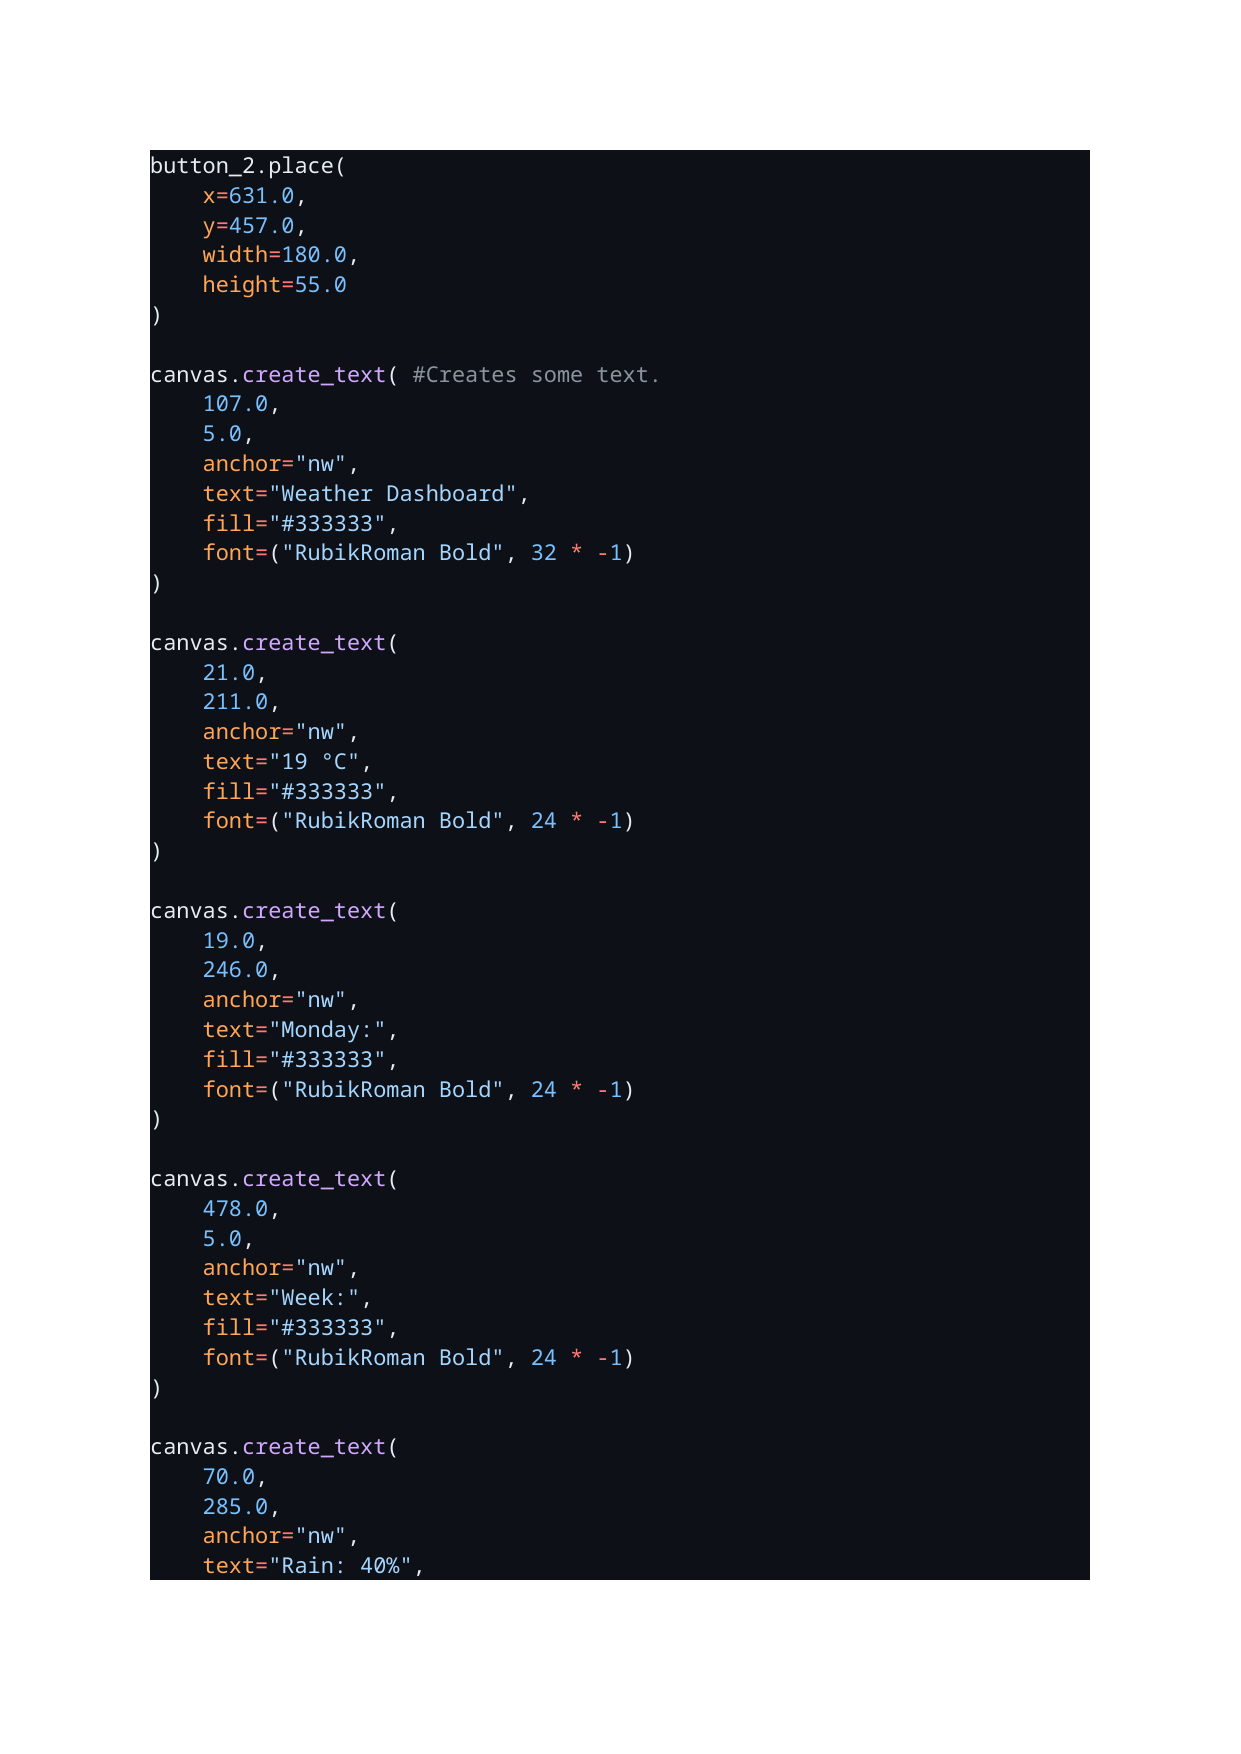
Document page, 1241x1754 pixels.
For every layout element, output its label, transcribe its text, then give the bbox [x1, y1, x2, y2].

text ) [150, 835, 1090, 865]
text font=("RubikRoman Bold", 24 * -1) [150, 1342, 1090, 1371]
text 21.0, [150, 656, 1090, 686]
text canvas.create_text( [150, 1431, 1090, 1461]
text font=("RubikRoman Bold", 24 * -1) [150, 805, 1090, 835]
text button_2.place( [150, 150, 1090, 180]
text font=("RubikRoman Bold", 24 * -1) [150, 1073, 1090, 1103]
text anchor="nw", [150, 716, 1090, 746]
text 19.0, [150, 924, 1090, 954]
text text="19 °C", [150, 746, 1090, 776]
text anchor="nw", [150, 1252, 1090, 1282]
text canvas.create_text( [150, 1163, 1090, 1193]
text fill="#333333", [150, 776, 1090, 805]
text text="Weather Dashboard", [150, 478, 1090, 507]
text canvas.create_text( [150, 895, 1090, 924]
text 246.0, [150, 954, 1090, 984]
text text="Monday:", [150, 1014, 1090, 1044]
text 70.0, [150, 1461, 1090, 1491]
text 5.0, [150, 418, 1090, 448]
text 5.0, [150, 1222, 1090, 1252]
text anchor="nw", [150, 448, 1090, 478]
text height=55.0 [150, 269, 1090, 299]
text font=("RubikRoman Bold", 32 * -1) [150, 537, 1090, 567]
text y=457.0, [150, 209, 1090, 239]
text canvas.create_text( [150, 627, 1090, 656]
text anchor="nw", [150, 984, 1090, 1014]
text x=631.0, [150, 180, 1090, 209]
text ) [150, 567, 1090, 597]
text 285.0, [150, 1491, 1090, 1520]
text text="Week:", [150, 1282, 1090, 1312]
text fill="#333333", [150, 1044, 1090, 1073]
text ) [150, 1371, 1090, 1401]
text anchor="nw", [150, 1520, 1090, 1550]
text 211.0, [150, 686, 1090, 716]
text text="Rain: 40%", [150, 1550, 1090, 1580]
text canvas.create_text( #Creates some text. [150, 358, 1090, 388]
text ) [150, 299, 1090, 329]
text 107.0, [150, 388, 1090, 418]
text ) [150, 1103, 1090, 1133]
text width=180.0, [150, 239, 1090, 269]
text fill="#333333", [150, 1312, 1090, 1342]
text fill="#333333", [150, 507, 1090, 537]
text 478.0, [150, 1193, 1090, 1222]
